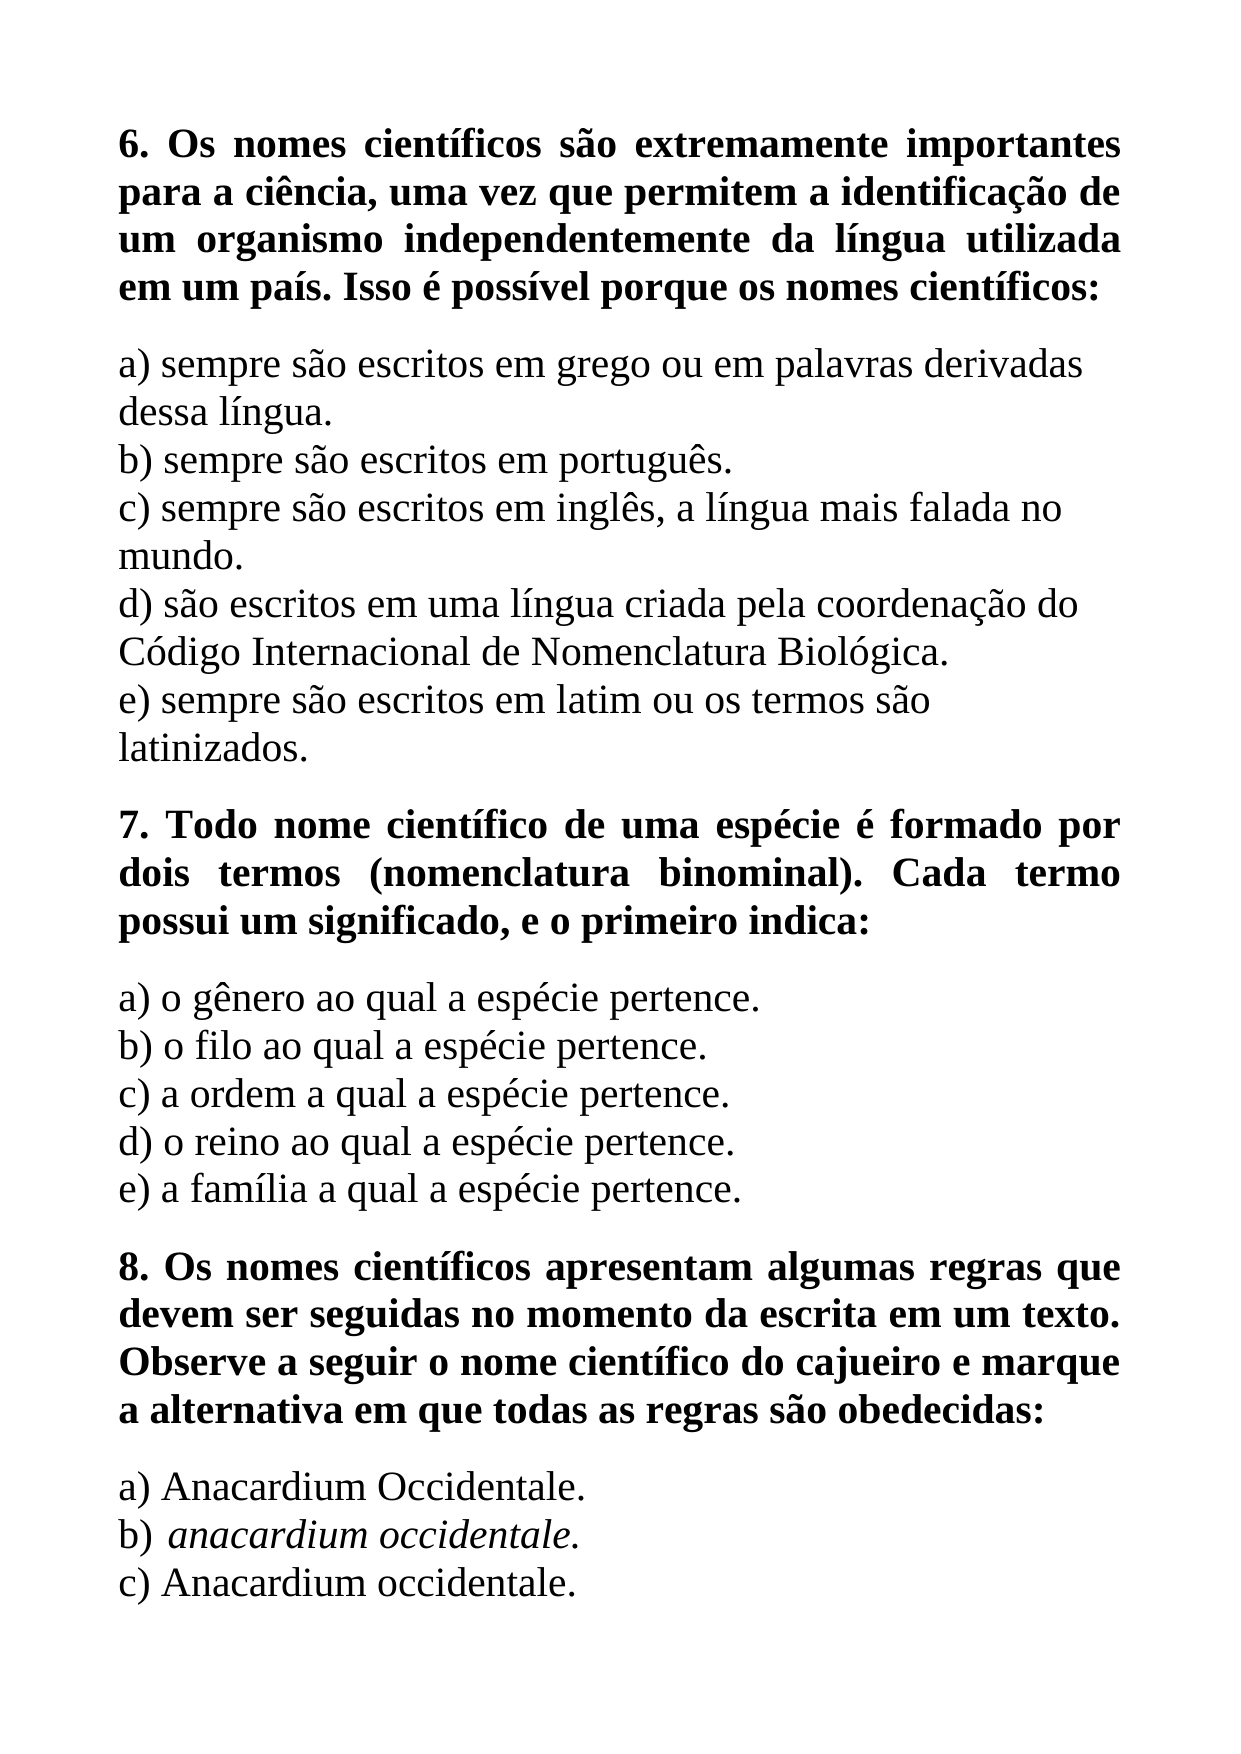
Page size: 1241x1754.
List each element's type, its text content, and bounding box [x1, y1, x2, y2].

text b) o filo ao qual a espécie pertence. [118, 1020, 1122, 1068]
text 8. Os nomes científicos apresentam algumas regras que devem ser seguidas no momento da escrita em um texto. Observe a seguir o nome científico do cajueiro e marque a alternativa em que todas as regras são obedecidas: [118, 1241, 1122, 1433]
text d) o reino ao qual a espécie pertence. [118, 1116, 1122, 1164]
text a) Anacardium Occidentale. [118, 1462, 1122, 1510]
text a) sempre são escritos em grego ou em palavras derivadas dessa língua. [118, 339, 1122, 435]
text c) Anacardium occidentale. [118, 1558, 1122, 1606]
text a) o gênero ao qual a espécie pertence. [118, 972, 1122, 1020]
text b) anacardium occidentale. [118, 1510, 1122, 1558]
text d) são escritos em uma língua criada pela coordenação do Código Internacional de Nomenclatura Biológica. [118, 578, 1122, 674]
text c) sempre são escritos em inglês, a língua mais falada no mundo. [118, 483, 1122, 578]
text e) a família a qual a espécie pertence. [118, 1164, 1122, 1212]
text 6. Os nomes científicos são extremamente importantes para a ciência, uma vez que permitem a identificação de um organismo independentemente da língua utilizada em um país. Isso é possível porque os nomes científicos: [118, 118, 1122, 310]
text e) sempre são escritos em latim ou os termos são latinizados. [118, 674, 1122, 770]
text b) sempre são escritos em português. [118, 435, 1122, 483]
text c) a ordem a qual a espécie pertence. [118, 1068, 1122, 1116]
text 7. Todo nome científico de uma espécie é formado por dois termos (nomenclatura binominal). Cada termo possui um significado, e o primeiro indica: [118, 799, 1122, 943]
